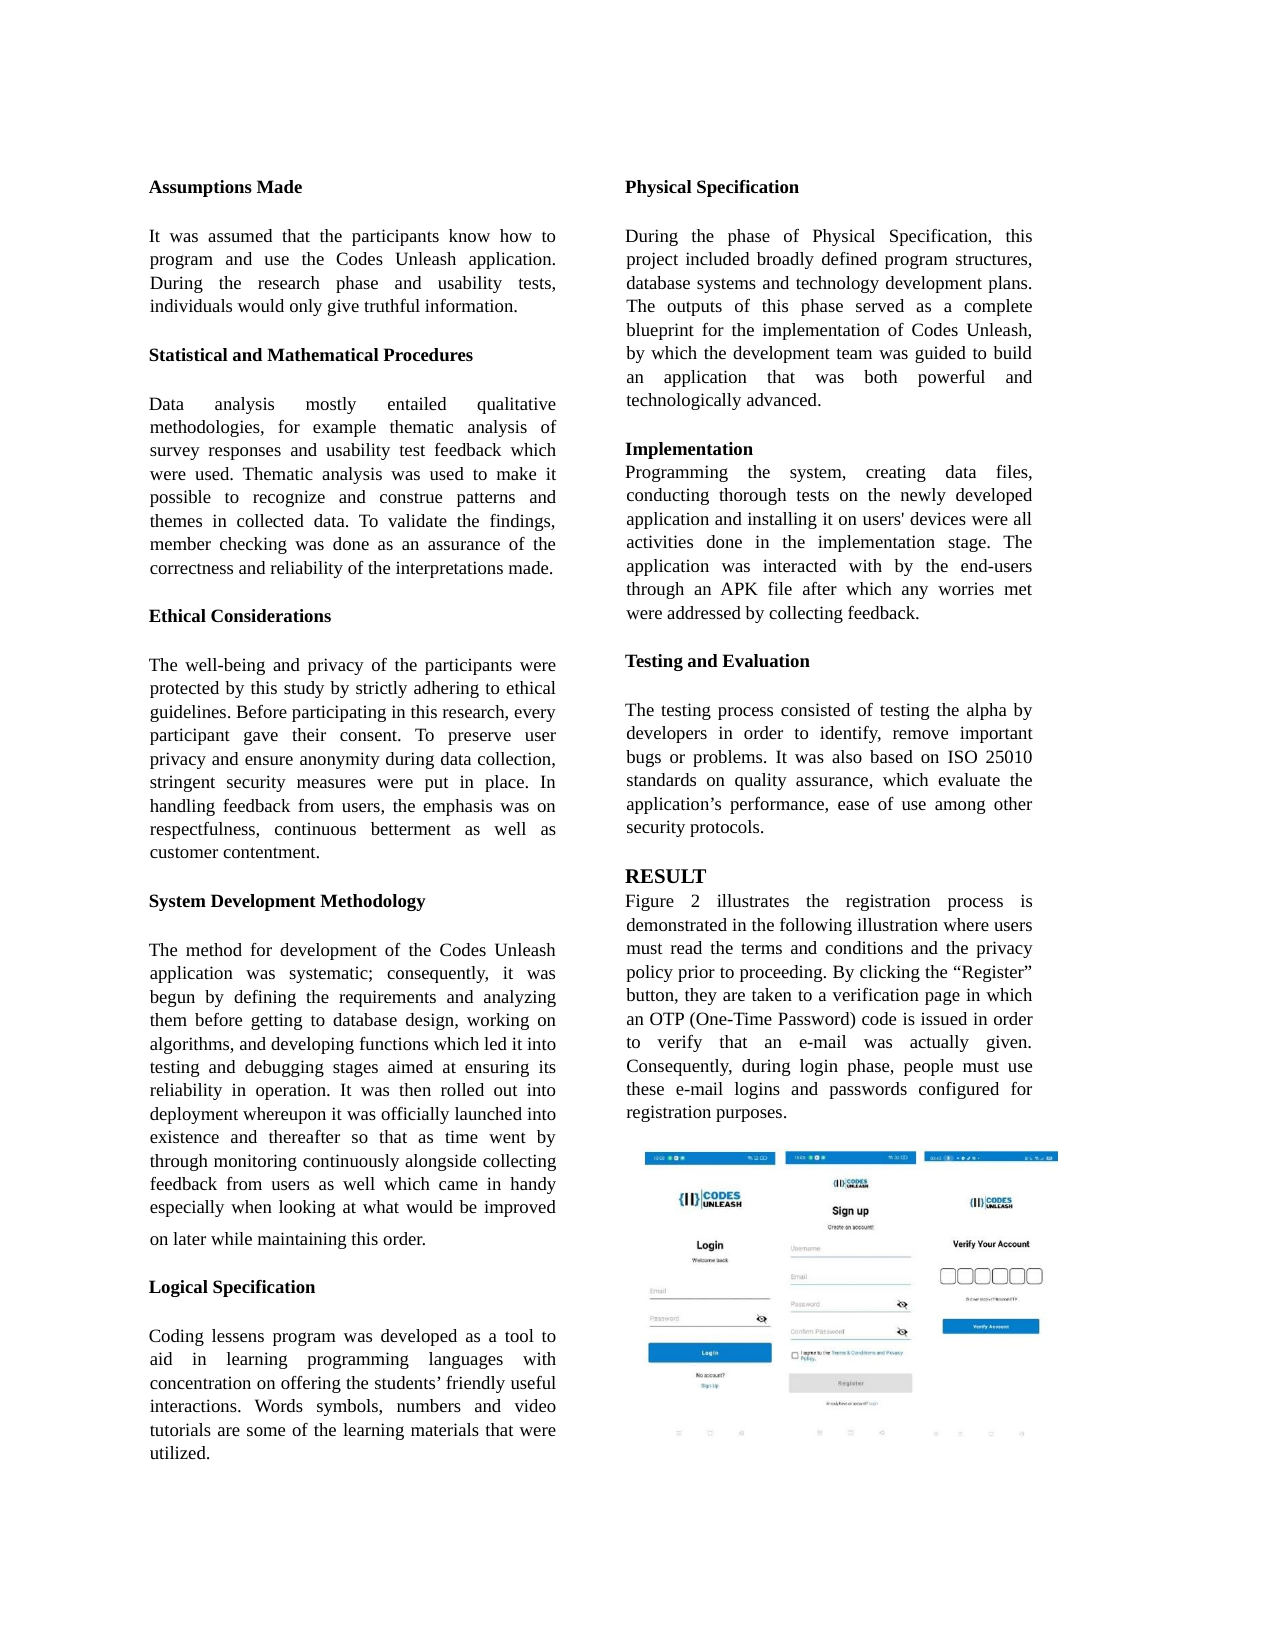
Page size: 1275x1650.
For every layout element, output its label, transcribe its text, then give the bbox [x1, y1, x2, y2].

subtitle Implementation [625, 437, 1028, 459]
subtitle Statistical and Mathematical Procedures [148, 344, 552, 365]
text The testing process consisted of testing the alpha by developers in order to identify, remove important bugs or problems. It was also based on ISO 25010 standards on quality assurance, which evaluate the application’s performance, ease of use among other security protocols. [625, 699, 1033, 838]
subtitle Testing and Evaluation [625, 650, 1028, 672]
text Coding lessens program was developed as a tool to aid in learning programming languages with concentration on offering the students’ friendly useful interactions. Words symbols, numbers and video tutorials are some of the learning materials that were utilized. [148, 1325, 557, 1463]
text The method for development of the Codes Unleash application was systematic; consequently, it was begun by defining the requirements and analyzing them before getting to database design, working on algorithms, and developing functions which led it into testing and debugging stages aimed at ensuring its reliability in operation. It was then rolled out into deployment whereupon it was officially launched into existence and thereafter so that as time went by through monitoring continuously alongside collecting feedback from users as well which came in handy especially when looking at what would be improved on later while maintaining this order. [148, 939, 557, 1252]
picture [642, 1148, 1060, 1442]
subtitle Physical Specification [625, 176, 1028, 198]
text The well-being and privacy of the participants were protected by this study by strictly adhering to ethical guidelines. Before participating in this research, every participant gave their consent. To preserve user privacy and ensure anonymity during data collection, stringent security measures were put in place. In handling feedback from users, the emphasis was on respectfulness, continuous betterment as well as customer contentment. [148, 654, 557, 863]
text It was assumed that the participants know how to program and use the Codes Unleash application. During the research phase and usability tests, individuals would only give truthful information. [148, 225, 557, 317]
text Programming the system, creating data files, conducting thorough tests on the newly developed application and installing it on users' devices were all activities done in the implementation stage. The application was interacted with by the end-users through an APK file after which any worries met were addressed by collecting feedback. [625, 461, 1033, 623]
subtitle Assumptions Made [148, 176, 552, 198]
text Figure 2 illustrates the registration process is demonstrated in the following illustration where users must read the terms and conditions and the privacy policy prior to proceeding. By clicking the “Register” button, they are taken to a verification page in which an OTP (One-Time Password) code is issued in order to verify that an e-mail was actually given. Consequently, during login phase, people must use these e-mail logins and passwords configured for registration purposes. [625, 890, 1033, 1123]
subtitle Ethical Considerations [148, 605, 552, 627]
subtitle RESULT [625, 864, 1028, 888]
text Data analysis mostly entailed qualitative methodologies, for example thematic analysis of survey responses and usability test feedback which were used. Thematic analysis was used to make it possible to recognize and construe patterns and themes in collected data. To validate the findings, member checking was done as an assurance of the correctness and reliability of the interpretations made. [148, 392, 557, 578]
subtitle System Development Methodology [148, 890, 552, 911]
text During the phase of Physical Specification, this project included broadly defined program structures, database systems and technology development plans. The outputs of this phase served as a complete blueprint for the implementation of Codes Unleash, by which the development team was guided to build an application that was both powerful and technologically advanced. [625, 225, 1033, 411]
subtitle Logical Specification [148, 1276, 552, 1297]
